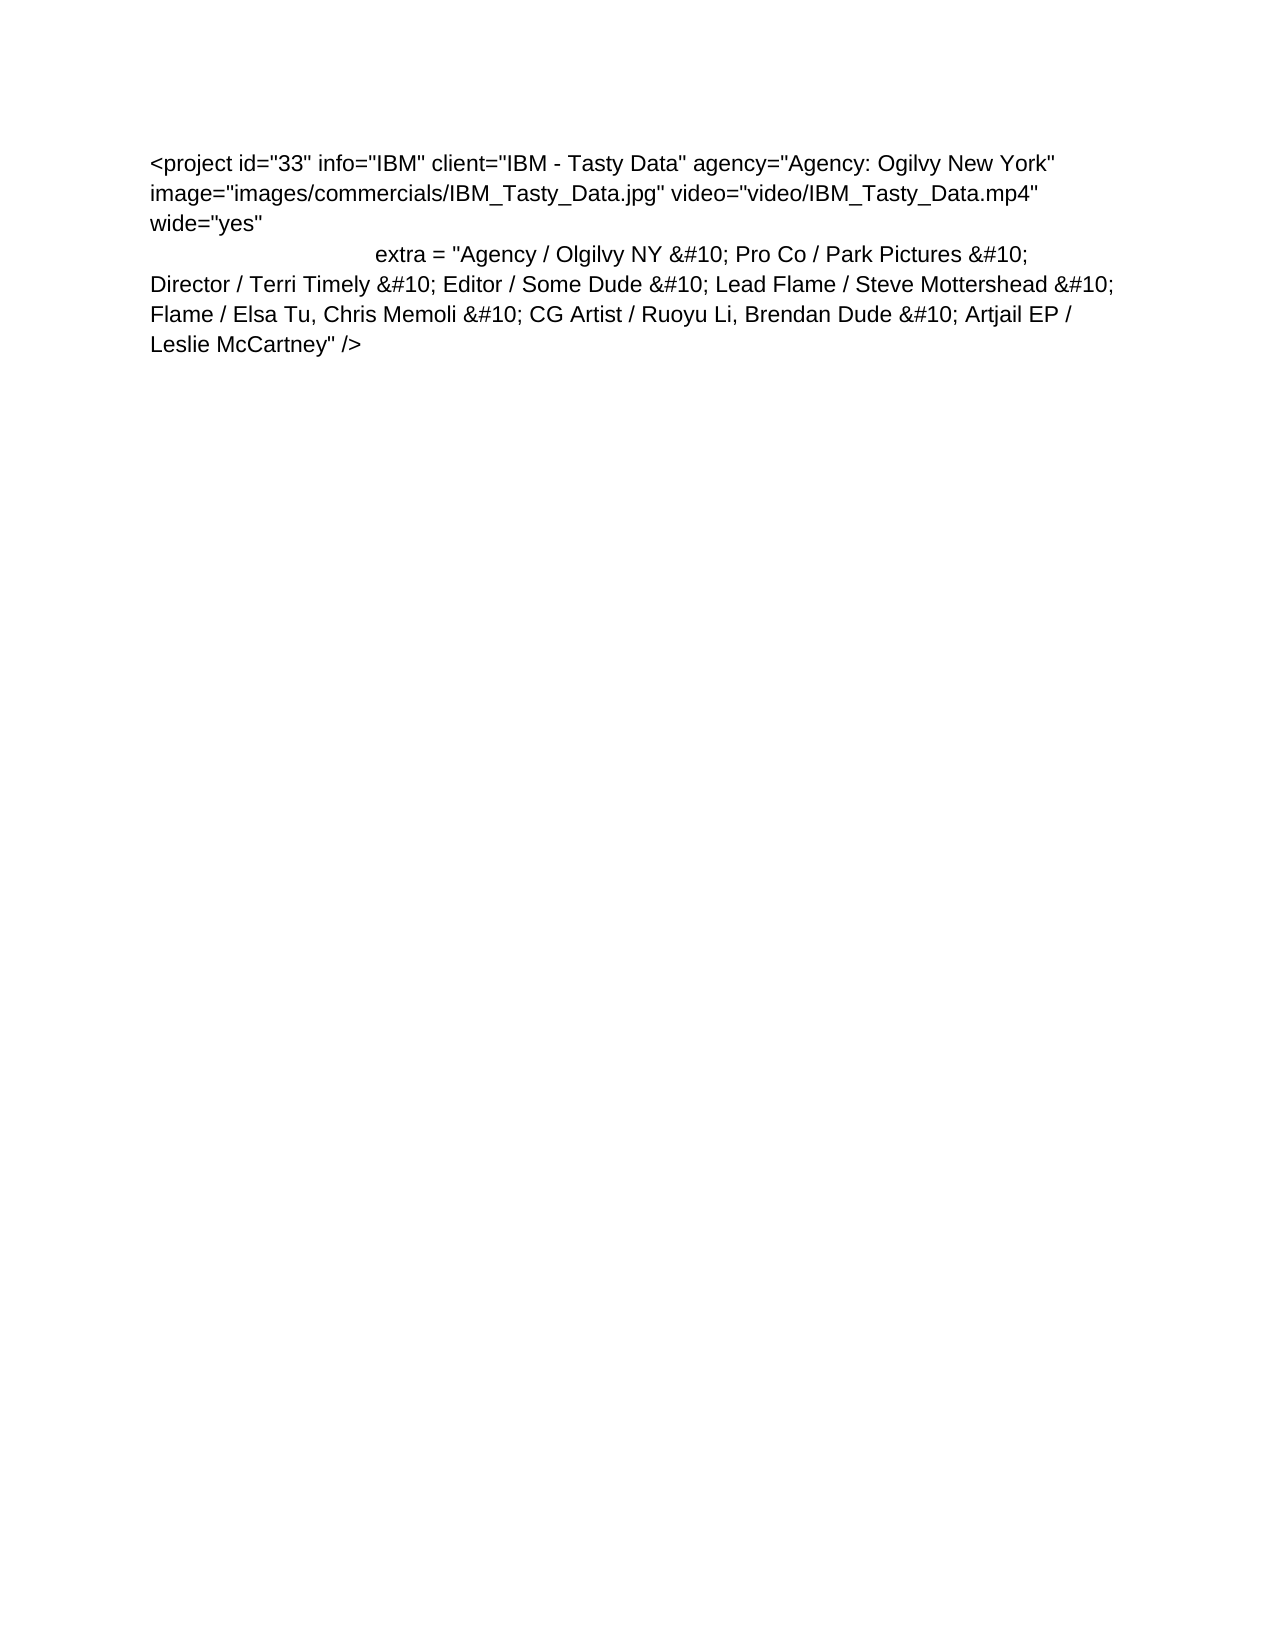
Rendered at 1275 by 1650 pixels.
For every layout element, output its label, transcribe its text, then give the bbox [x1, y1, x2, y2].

text extra = "Agency / Olgilvy NY &#10; Pro Co / Park Pictures &#10; Director / Terri Timely &#10; Editor / Some Dude &#10; Lead Flame / Steve Mottershead &#10; Flame / Elsa Tu, Chris Memoli &#10; CG Artist / Ruoyu Li, Brendan Dude &#10; Artjail EP / Leslie McCartney" /> [150, 241, 1125, 358]
text <project id="33" info="IBM" client="IBM - Tasty Data" agency="Agency: Ogilvy New York" image="images/commercials/IBM_Tasty_Data.jpg" video="video/IBM_Tasty_Data.mp4" wide="yes" [150, 150, 1125, 237]
